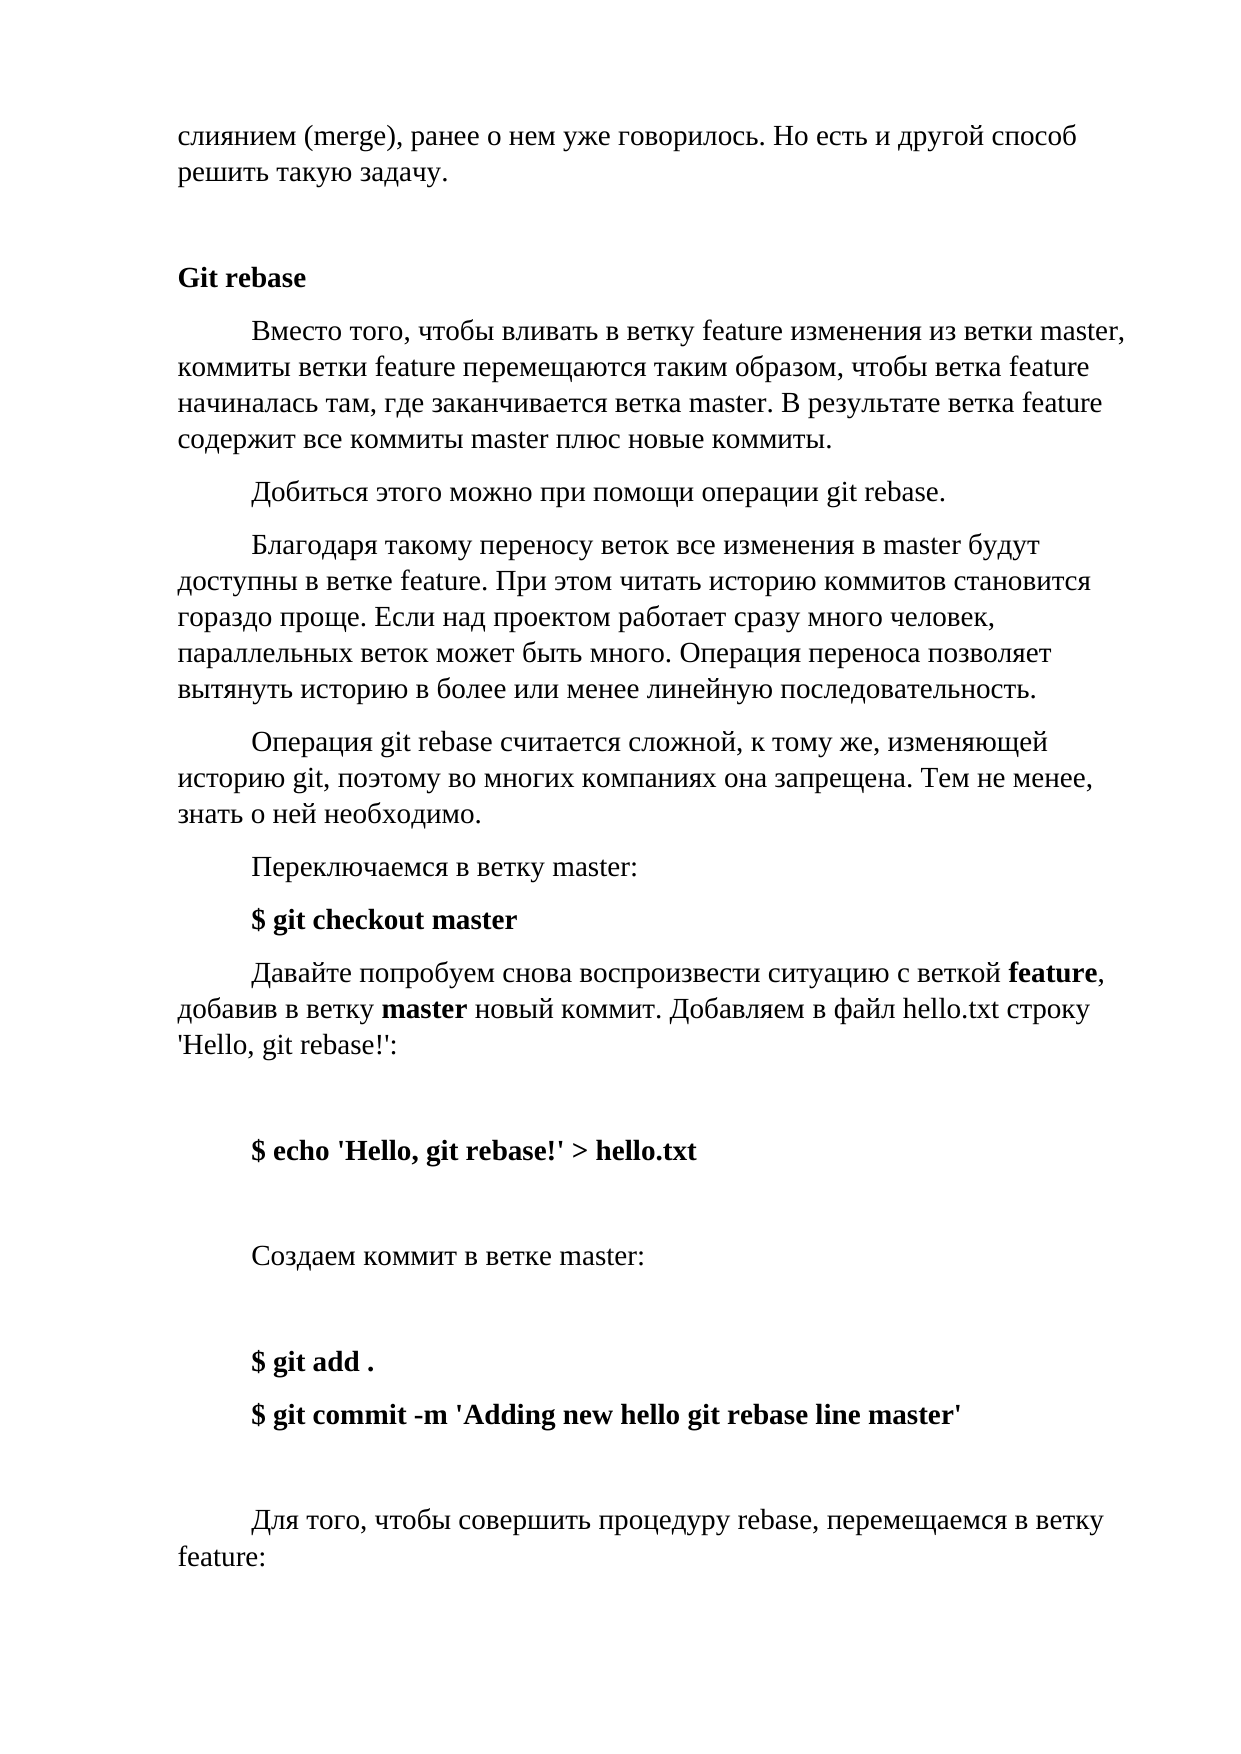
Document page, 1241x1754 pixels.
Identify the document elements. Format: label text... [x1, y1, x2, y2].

text Переключаемся в ветку master: [177, 849, 1152, 883]
text Давайте попробуем снова воспроизвести ситуацию с веткой feature, добавив в ветку master новый коммит. Добавляем в файл hello.txt строку 'Hello, git rebase!': [177, 955, 1152, 1061]
text Благодаря такому переносу веток все изменения в master будут доступны в ветке feature. При этом читать историю коммитов становится гораздо проще. Если над проектом работает сразу много человек, параллельных веток может быть много. Операция переноса позволяет вытянуть историю в более или менее линейную последовательность. [177, 527, 1152, 705]
text $ git commit -m 'Adding new hello git rebase line master' [177, 1397, 1152, 1430]
text Добиться этого можно при помощи операции git rebase. [177, 474, 1152, 507]
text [177, 118, 1152, 188]
text Для того, чтобы совершить процедуру rebase, перемещаемся в ветку feature: [177, 1502, 1152, 1572]
text $ git checkout master [177, 902, 1152, 936]
text Вместо того, чтобы вливать в ветку feature изменения из ветки master, коммиты ветки feature перемещаются таким образом, чтобы ветка feature начиналась там, где заканчивается ветка master. В результате ветка feature содержит все коммиты master плюс новые коммиты. [177, 313, 1152, 455]
text $ echo 'Hello, git rebase!' > hello.txt [177, 1133, 1152, 1166]
text $ git add . [177, 1344, 1152, 1378]
text Cоздаем коммит в ветке master: [177, 1238, 1152, 1272]
text Git rebase [177, 260, 1152, 293]
text Операция git rebase считается сложной, к тому же, изменяющей историю git, поэтому во многих компаниях она запрещена. Тем не менее, знать о ней необходимо. [177, 724, 1152, 830]
